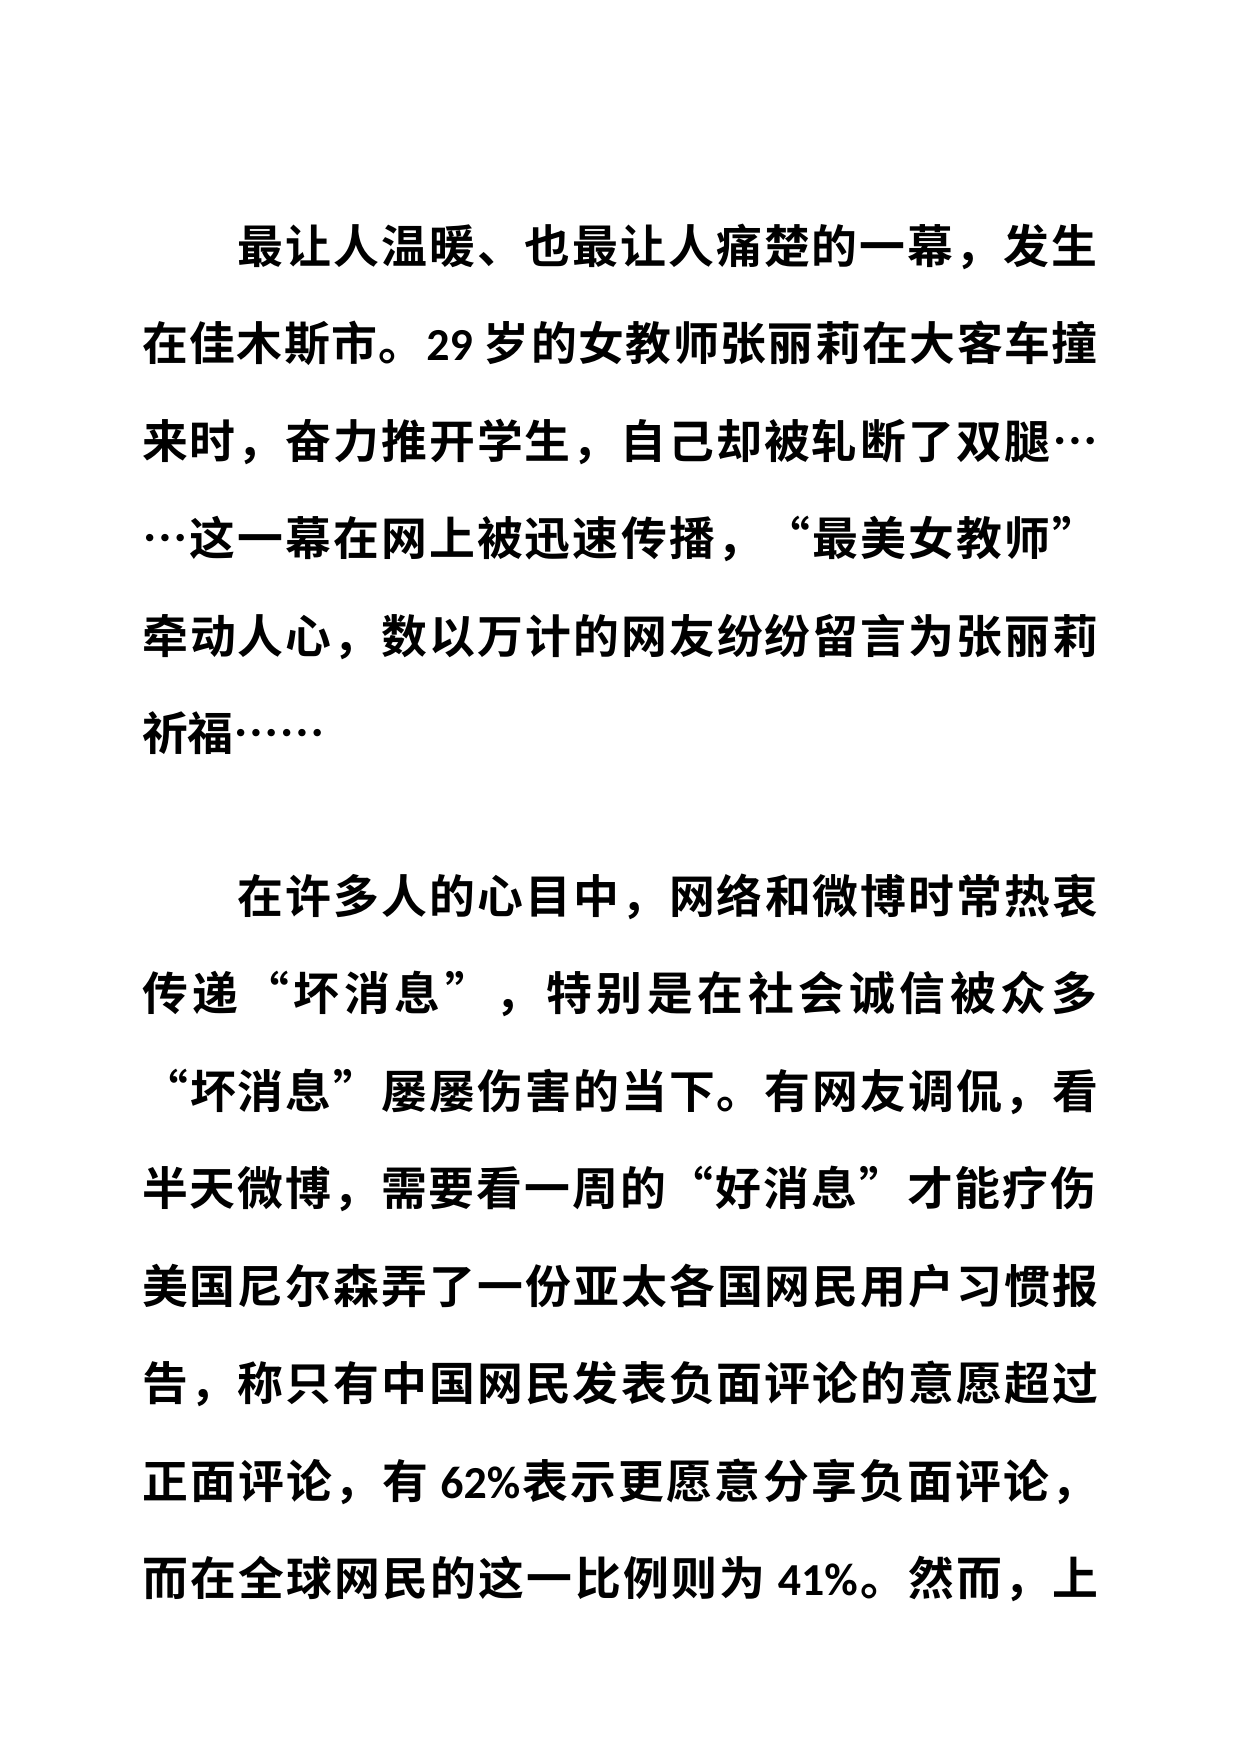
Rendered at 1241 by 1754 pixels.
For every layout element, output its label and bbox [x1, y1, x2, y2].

text [142, 129, 1098, 1624]
